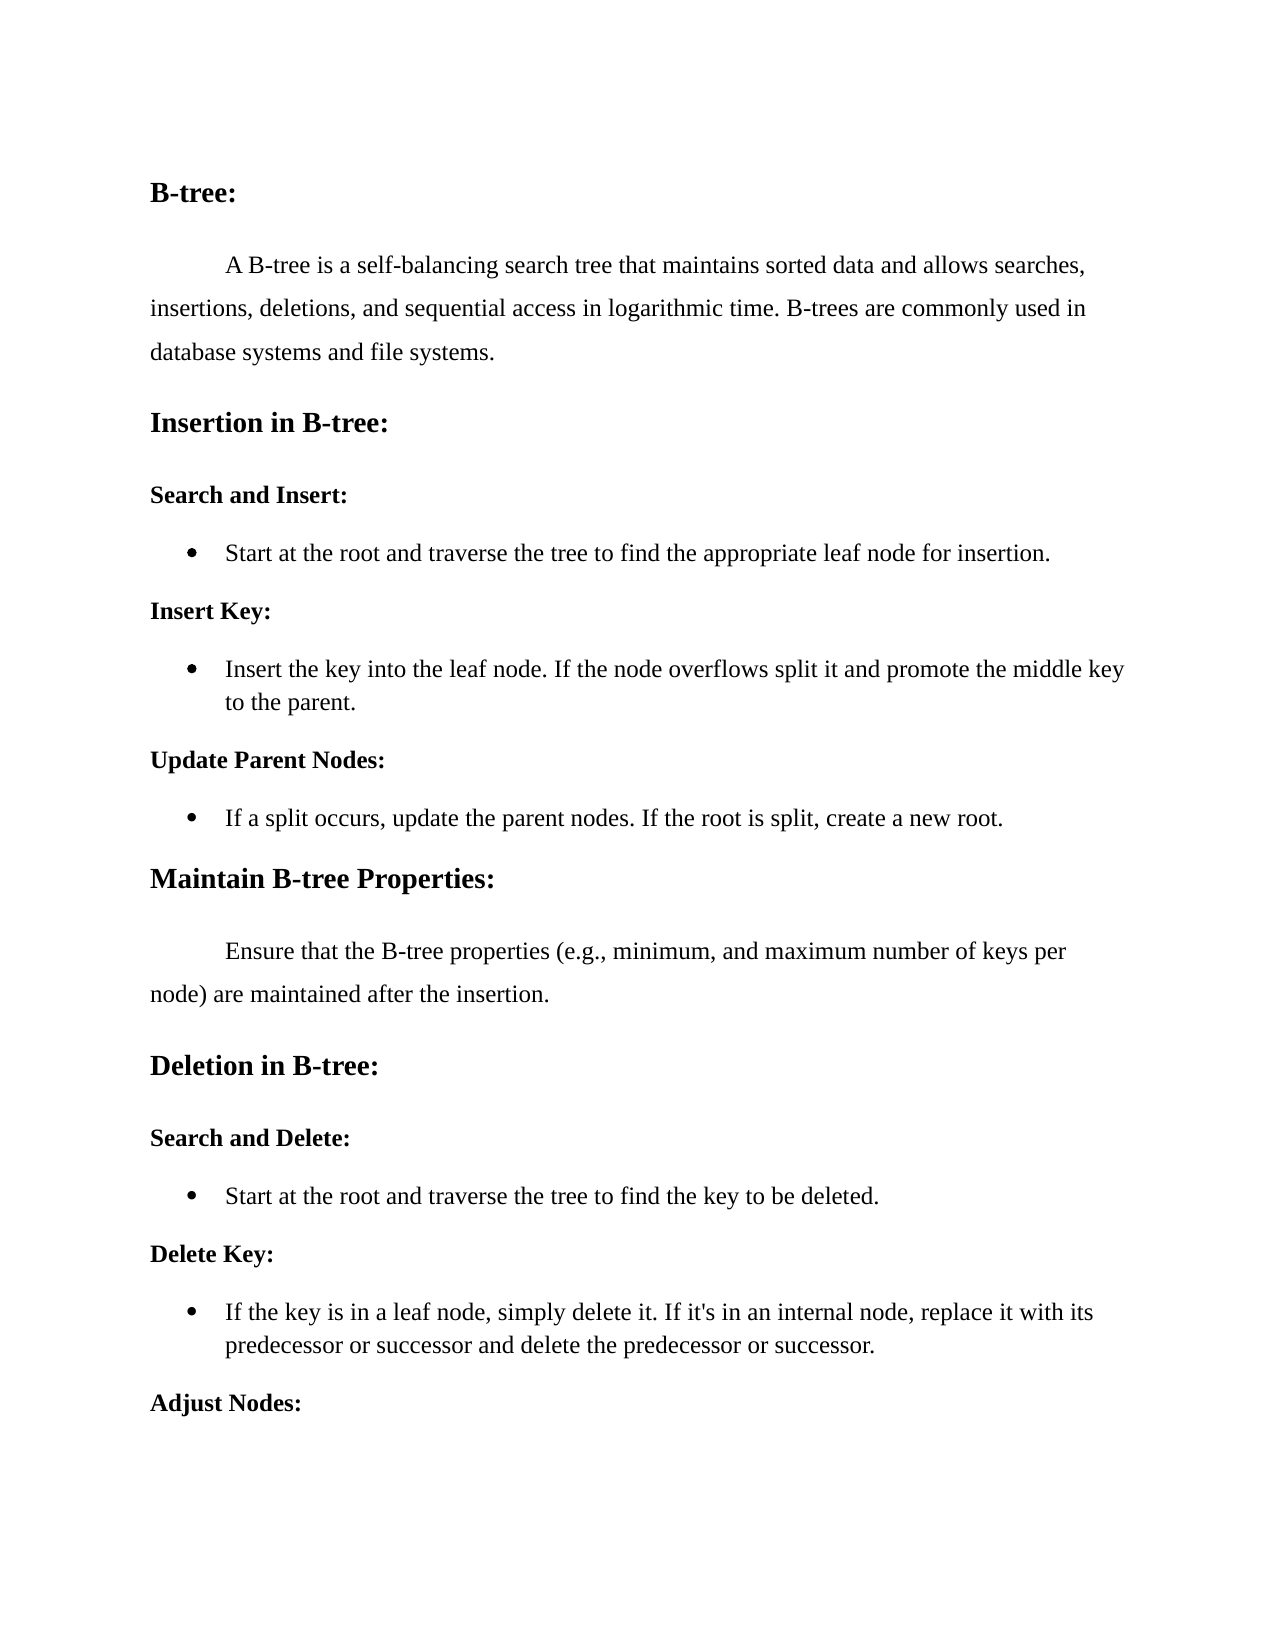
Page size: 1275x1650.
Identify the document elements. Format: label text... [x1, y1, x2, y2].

text Ensure that the B-tree properties (e.g., minimum, and maximum number of keys per node) are maintained after the insertion. [150, 936, 1125, 1008]
list Insert the key into the leaf node. If the node overflows split it and promote the middle key to the parent. [187, 654, 1125, 716]
text B-tree: [150, 175, 1125, 208]
list If the key is in a leaf node, simply delete it. If it's in an internal node, replace it with its predecessor or successor and delete the predecessor or successor. [187, 1297, 1125, 1359]
text Deletion in B-tree: [150, 1048, 1125, 1081]
text Search and Delete: [150, 1123, 1125, 1152]
list Start at the root and traverse the tree to find the key to be deleted. [187, 1181, 1125, 1210]
list Start at the root and traverse the tree to find the appropriate leaf node for insertion. [187, 538, 1125, 567]
text Adjust Nodes: [150, 1388, 1125, 1417]
text Search and Insert: [150, 480, 1125, 509]
text A B-tree is a self-balancing search tree that maintains sorted data and allows searches, insertions, deletions, and sequential access in logarithmic time. B-trees are commonly used in database systems and file systems. [150, 250, 1125, 365]
list If a split occurs, update the parent nodes. If the root is split, create a new root. [187, 803, 1125, 832]
text Delete Key: [150, 1239, 1125, 1268]
text Insert Key: [150, 596, 1125, 625]
text Insertion in B-tree: [150, 405, 1125, 438]
text Maintain B-tree Properties: [150, 861, 1125, 895]
text Update Parent Nodes: [150, 745, 1125, 774]
